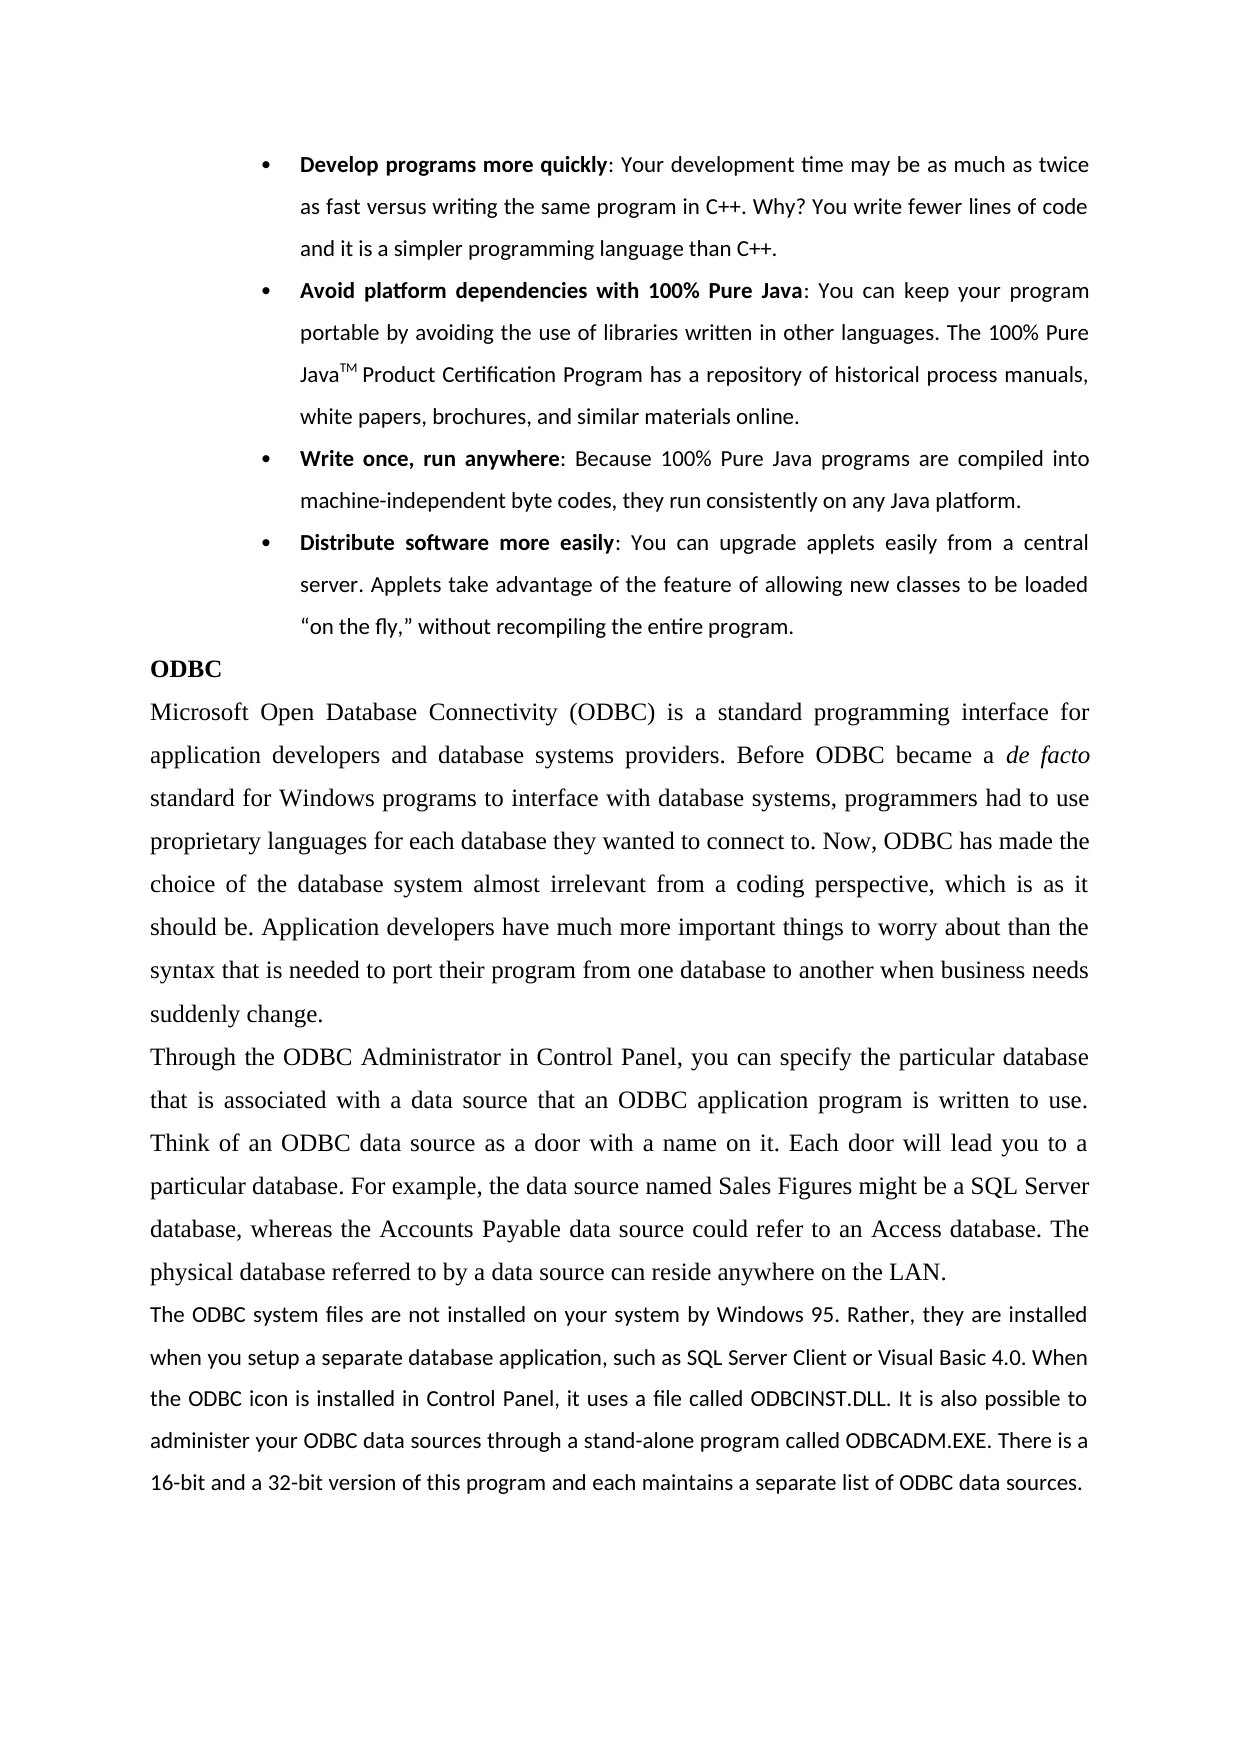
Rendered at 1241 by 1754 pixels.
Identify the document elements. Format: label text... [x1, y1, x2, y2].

text The ODBC system files are not installed on your system by Windows 95. Rather, they are installed when you setup a separate database application, such as SQL Server Client or Visual Basic 4.0. When the ODBC icon is installed in Control Panel, it uses a file called ODBCINST.DLL. It is also possible to administer your ODBC data sources through a stand-alone program called ODBCADM.EXE. There is a 16-bit and a 32-bit version of this program and each maintains a separate list of ODBC data sources. [150, 1301, 1090, 1538]
list Write once, run anywhere: Because 100% Pure Java programs are compiled into machine-independent byte codes, they run consistently on any Java platform. [262, 444, 1090, 514]
text Through the ODBC Administrator in Control Panel, you can specify the particular database that is associated with a data source that an ODBC application program is written to use. Think of an ODBC data source as a door with a name on it. Each door will lead you to a particular database. For example, the data source named Sales Figures might be a SQL Server database, whereas the Accounts Payable data source could refer to an Access database. The physical database referred to by a data source can reside anywhere on the LAN. [150, 1042, 1090, 1286]
list Avoid platform dependencies with 100% Pure Java: You can keep your program portable by avoiding the use of libraries written in other languages. The 100% Pure JavaTM Product Certification Program has a repository of historical process manuals, white papers, brochures, and similar materials online. [262, 276, 1090, 430]
subtitle ODBC [150, 654, 1090, 682]
list Distribute software more easily: You can upgrade applets easily from a central server. Applets take advantage of the feature of allowing new classes to be loaded “on the fly,” without recompiling the entire program. [262, 528, 1090, 640]
list Develop programs more quickly: Your development time may be as much as twice as fast versus writing the same program in C++. Why? You write fewer lines of code and it is a simpler programming language than C++. [262, 150, 1090, 262]
text Microsoft Open Database Connectivity (ODBC) is a standard programming interface for application developers and database systems providers. Before ODBC became a de facto standard for Windows programs to interface with database systems, programmers had to use proprietary languages for each database they wanted to connect to. Now, ODBC has made the choice of the database system almost irrelevant from a coding perspective, which is as it should be. Application developers have much more important things to worry about than the syntax that is needed to port their program from one database to another when business needs suddenly change. [150, 697, 1090, 1027]
